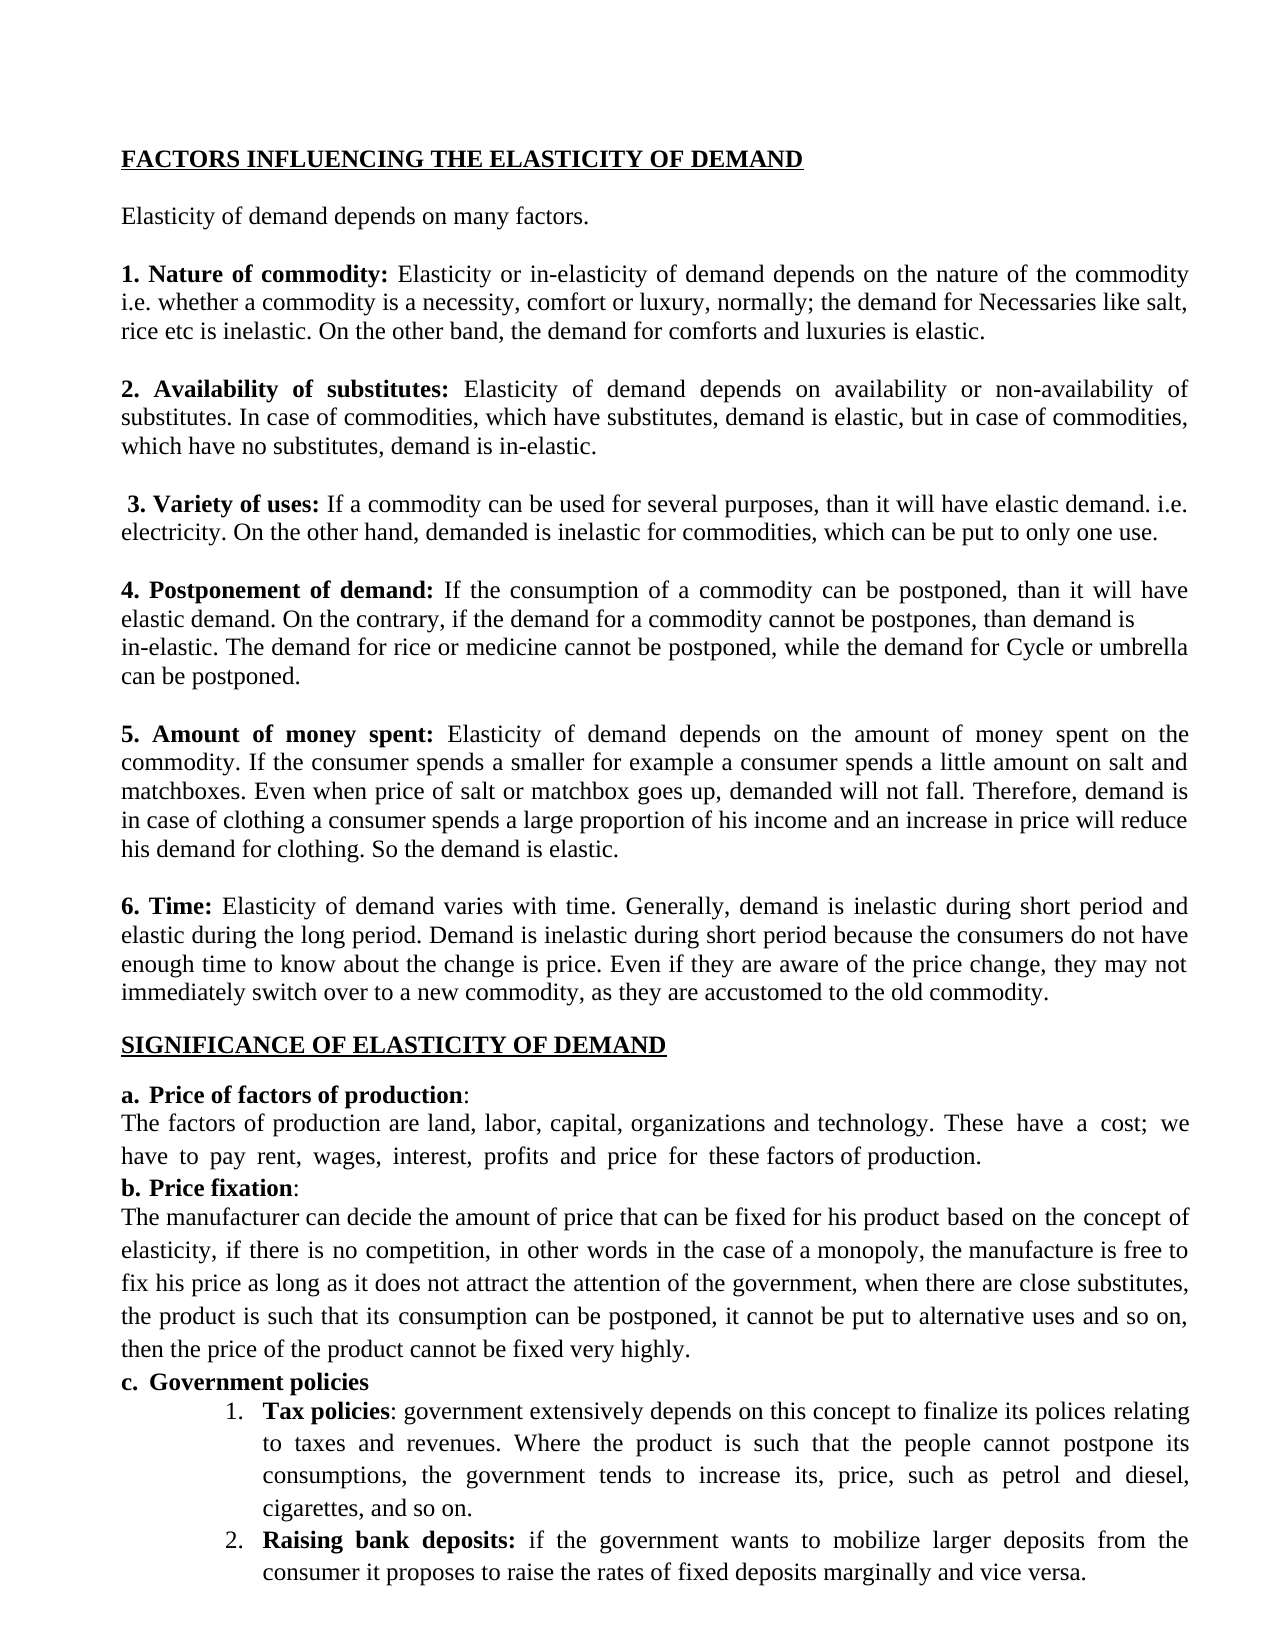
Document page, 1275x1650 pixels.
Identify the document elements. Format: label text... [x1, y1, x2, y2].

text 6. Time: Elasticity of demand varies with time. Generally, demand is inelastic during short period and elastic during the long period. Demand is inelastic during short period because the consumers do not have enough time to know about the change is price. Even if they are aware of the price change, they may not immediately switch over to a new commodity, as they are accustomed to the old commodity. [121, 891, 1189, 1006]
text 5. Amount of money spent: Elasticity of demand depends on the amount of money spent on the commodity. If the consumer spends a smaller for example a consumer spends a little amount on salt and matchboxes. Even when price of salt or matchbox goes up, demanded will not fall. Therefore, demand is in case of clothing a consumer spends a large proportion of his income and an increase in price will reduce his demand for clothing. So the demand is elastic. [121, 719, 1189, 862]
list Raising bank deposits: if the government wants to mobilize larger deposits from the consumer it proposes to raise the rates of fixed deposits marginally and vice versa. [225, 1526, 1189, 1586]
text in-elastic. The demand for rice or medicine cannot be postponed, while the demand for Cycle or umbrella can be postponed. [121, 632, 1189, 690]
text Elasticity of demand depends on many factors. [121, 201, 1189, 230]
text The manufacturer can decide the amount of price that can be fixed for his product based on the concept of elasticity, if there is no competition, in other words in the case of a monopoly, the manufacture is free to fix his price as long as it does not attract the attention of the government, when there are close substitutes, the product is such that its consumption can be postponed, it cannot be put to alternative uses and so on, then the price of the product cannot be fixed very highly. [121, 1202, 1189, 1363]
text 2. Availability of substitutes: Elasticity of demand depends on availability or non-availability of substitutes. In case of commodities, which have substitutes, demand is elastic, but in case of commodities, which have no substitutes, demand is in-elastic. [121, 374, 1189, 460]
subtitle Price fixation: [121, 1173, 1189, 1202]
text 3. Variety of uses: If a commodity can be used for several purposes, than it will have elastic demand. i.e. electricity. On the other hand, demanded is inelastic for commodities, which can be put to only one use. [121, 489, 1189, 546]
text FACTORS INFLUENCING THE ELASTICITY OF DEMAND [121, 144, 1189, 172]
list Tax policies: government extensively depends on this concept to finalize its polices relating to taxes and revenues. Where the product is such that the people cannot postpone its consumptions, the government tends to increase its, price, such as petrol and diesel, cigarettes, and so on. [225, 1396, 1189, 1522]
subtitle Government policies [121, 1367, 1189, 1396]
text 4. Postponement of demand: If the consumption of a commodity can be postponed, than it will have elastic demand. On the contrary, if the demand for a commodity cannot be postpones, than demand is [121, 575, 1189, 632]
text The factors of production are land, labor, capital, organizations and technology. These have a cost; we have to pay rent, wages, interest, profits and price for these factors of production. [121, 1108, 1189, 1170]
list Price of factors of production: [121, 1080, 1189, 1108]
text 1. Nature of commodity: Elasticity or in-elasticity of demand depends on the nature of the commodity i.e. whether a commodity is a necessity, comfort or luxury, normally; the demand for Necessaries like salt, rice etc is inelastic. On the other band, the demand for comforts and luxuries is elastic. [121, 259, 1189, 345]
subtitle SIGNIFICANCE OF ELASTICITY OF DEMAND [121, 1030, 1189, 1059]
